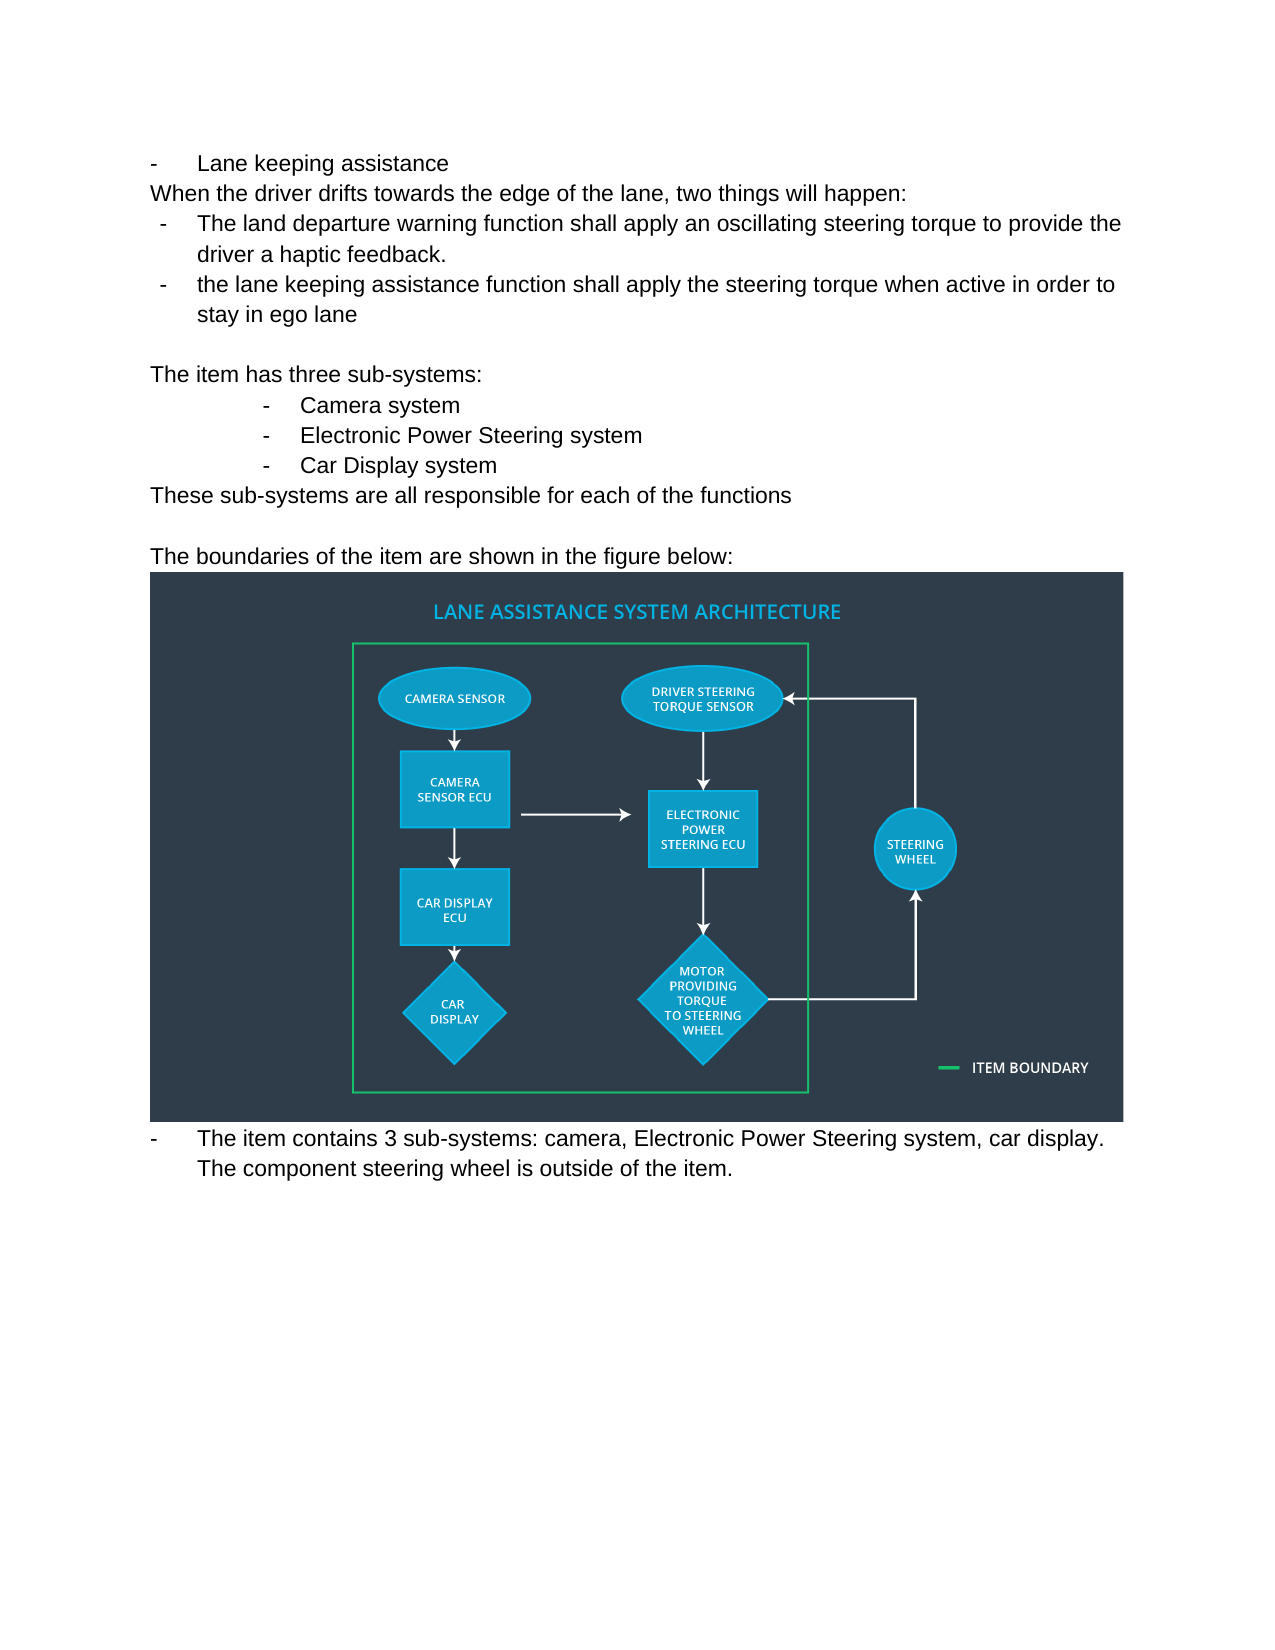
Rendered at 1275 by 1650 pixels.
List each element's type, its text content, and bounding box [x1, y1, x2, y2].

picture [150, 572, 1124, 1122]
text The item has three sub-systems: [150, 361, 1125, 388]
list the lane keeping assistance function shall apply the steering torque when active in order to stay in ego lane [159, 271, 1125, 327]
text When the driver drifts towards the edge of the lane, two things will happen: [150, 180, 1125, 207]
list The item contains 3 sub-systems: camera, Electronic Power Steering system, car display. The component steering wheel is outside of the item. [150, 1125, 1125, 1182]
list The land departure warning function shall apply an oscillating steering torque to provide the driver a haptic feedback. [159, 210, 1125, 267]
list Lane keeping assistance [150, 150, 1125, 176]
list Electronic Power Steering system [225, 422, 1125, 448]
text The boundaries of the item are shown in the figure below: [150, 543, 1125, 569]
list Camera system [225, 392, 1125, 418]
list Car Display system [225, 452, 1125, 478]
text These sub-systems are all responsible for each of the functions [150, 482, 1125, 509]
